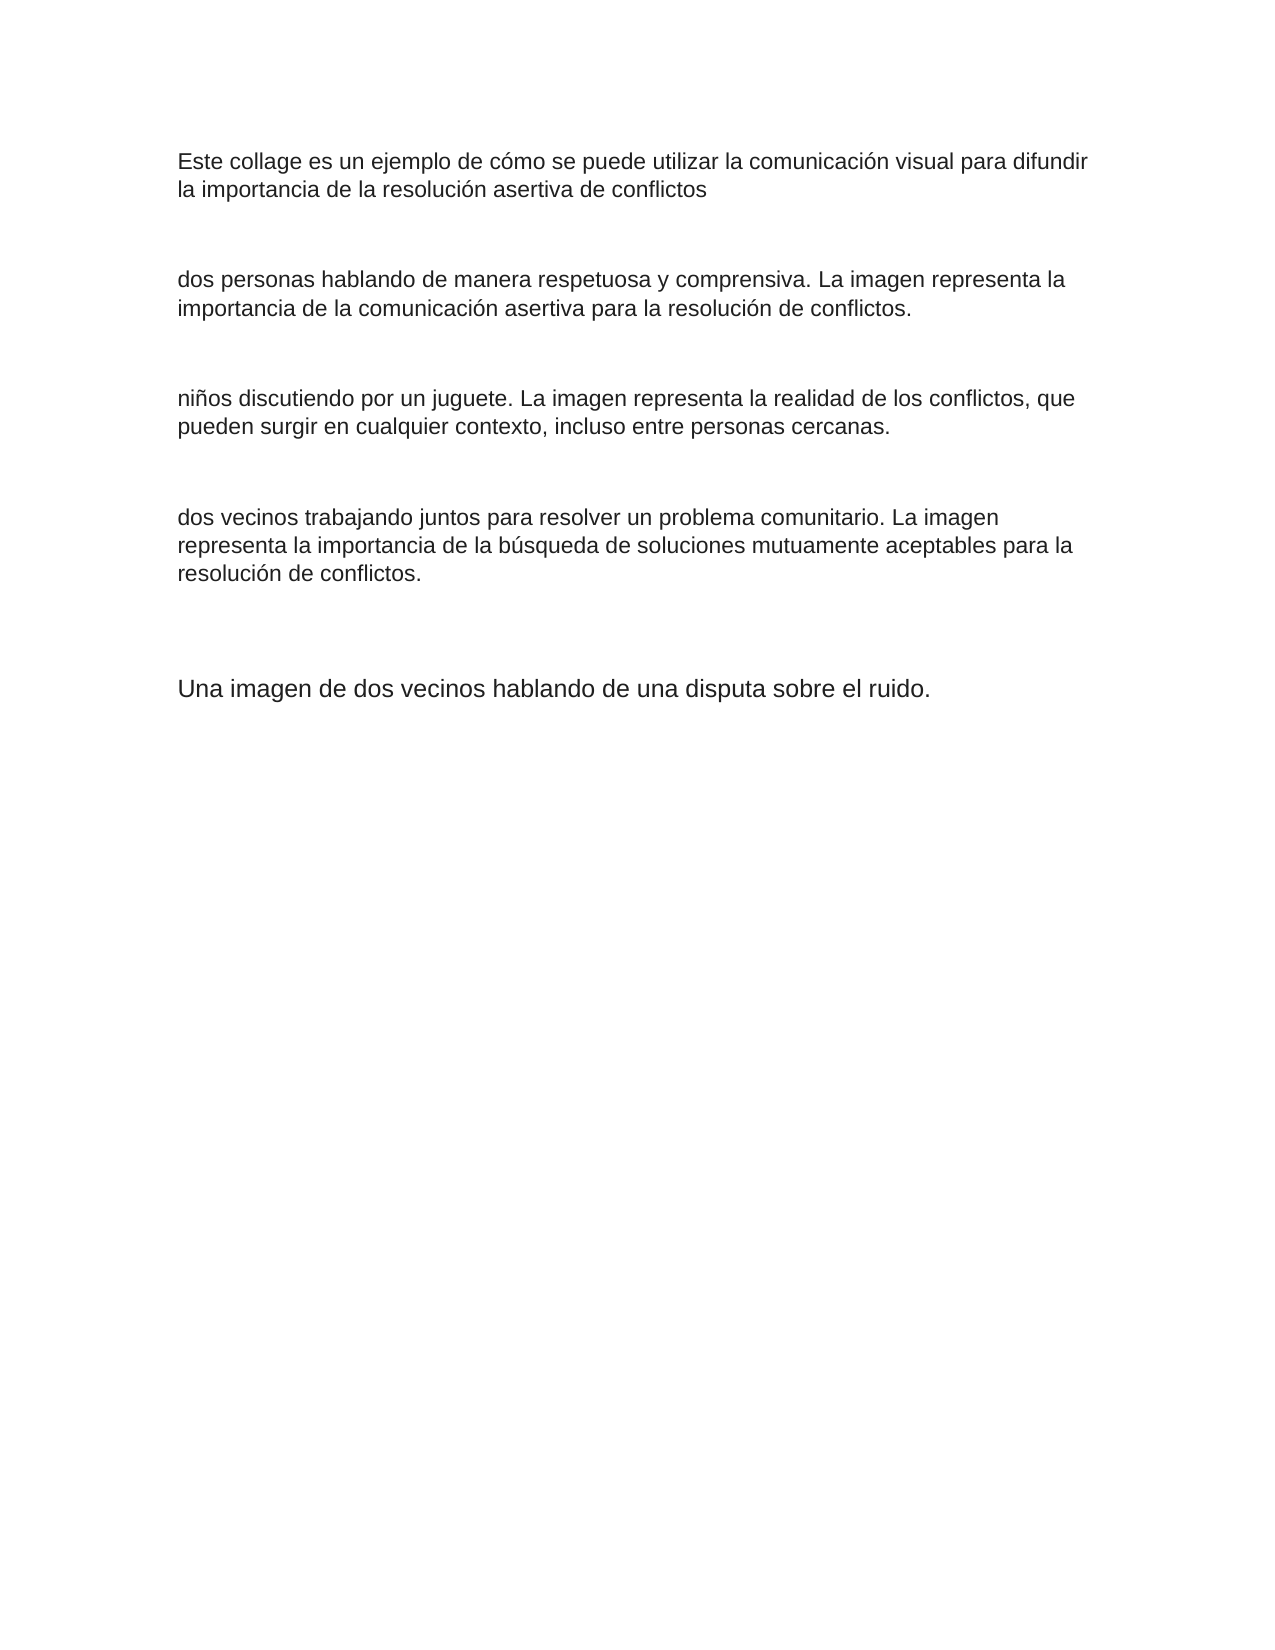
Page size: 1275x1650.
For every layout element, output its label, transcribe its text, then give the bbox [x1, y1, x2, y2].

text niños discutiendo por un juguete. La imagen representa la realidad de los conflictos, que pueden surgir en cualquier contexto, incluso entre personas cercanas. [177, 385, 1098, 440]
text Una imagen de dos vecinos hablando de una disputa sobre el ruido. [177, 673, 1098, 702]
text dos personas hablando de manera respetuosa y comprensiva. La imagen representa la importancia de la comunicación asertiva para la resolución de conflictos. [177, 266, 1098, 321]
text dos vecinos trabajando juntos para resolver un problema comunitario. La imagen representa la importancia de la búsqueda de soluciones mutuamente aceptables para la resolución de conflictos. [177, 503, 1098, 587]
text Este collage es un ejemplo de cómo se puede utilizar la comunicación visual para difundir la importancia de la resolución asertiva de conflictos [177, 148, 1098, 202]
